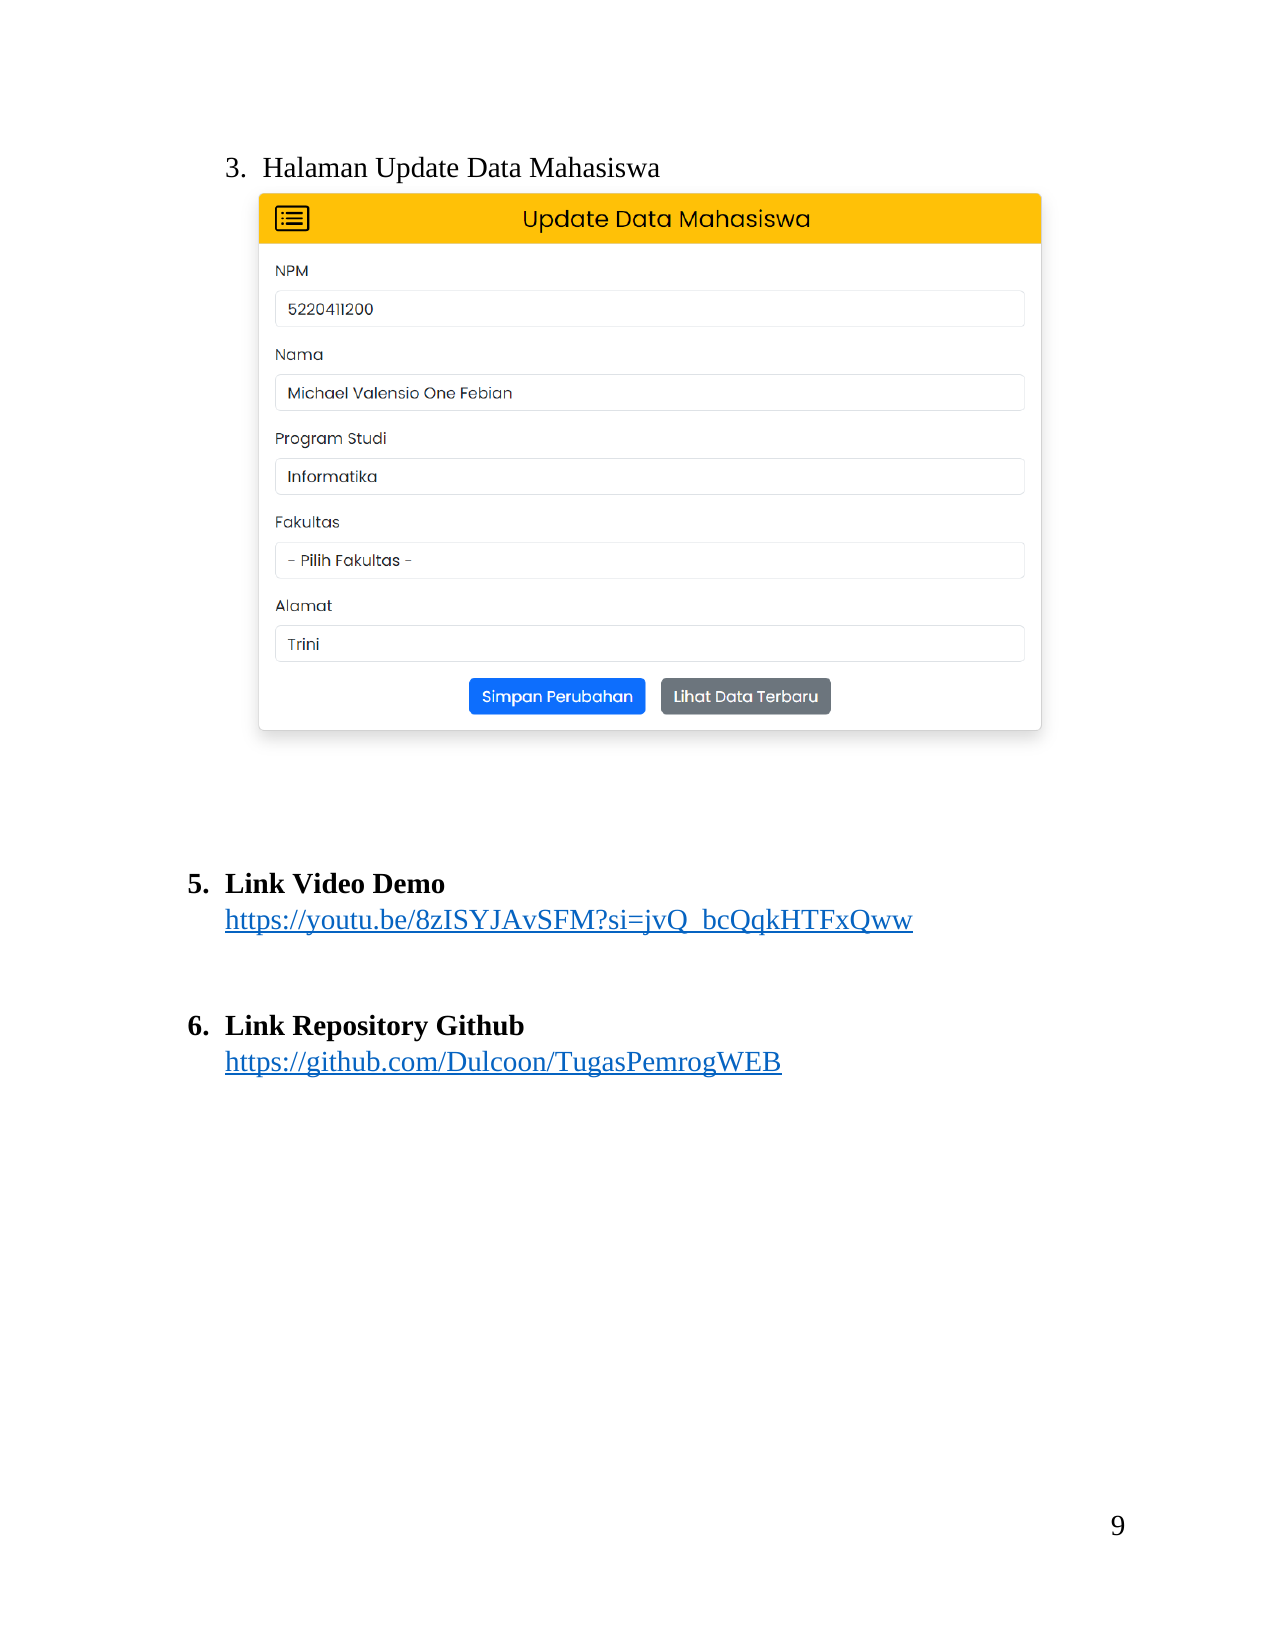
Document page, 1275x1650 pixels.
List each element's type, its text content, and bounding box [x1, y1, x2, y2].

subtitle Halaman Update Data Mahasiswa [225, 150, 1125, 183]
subtitle Link Repository Github [187, 1008, 1125, 1041]
subtitle Link Video Demo [187, 866, 1125, 900]
picture [230, 186, 1089, 794]
text https://github.com/Dulcoon/TugasPemrogWEB [150, 1044, 1125, 1078]
text https://youtu.be/8zISYJAvSFM?si=jvQ_bcQqkHTFxQww [150, 902, 1125, 936]
